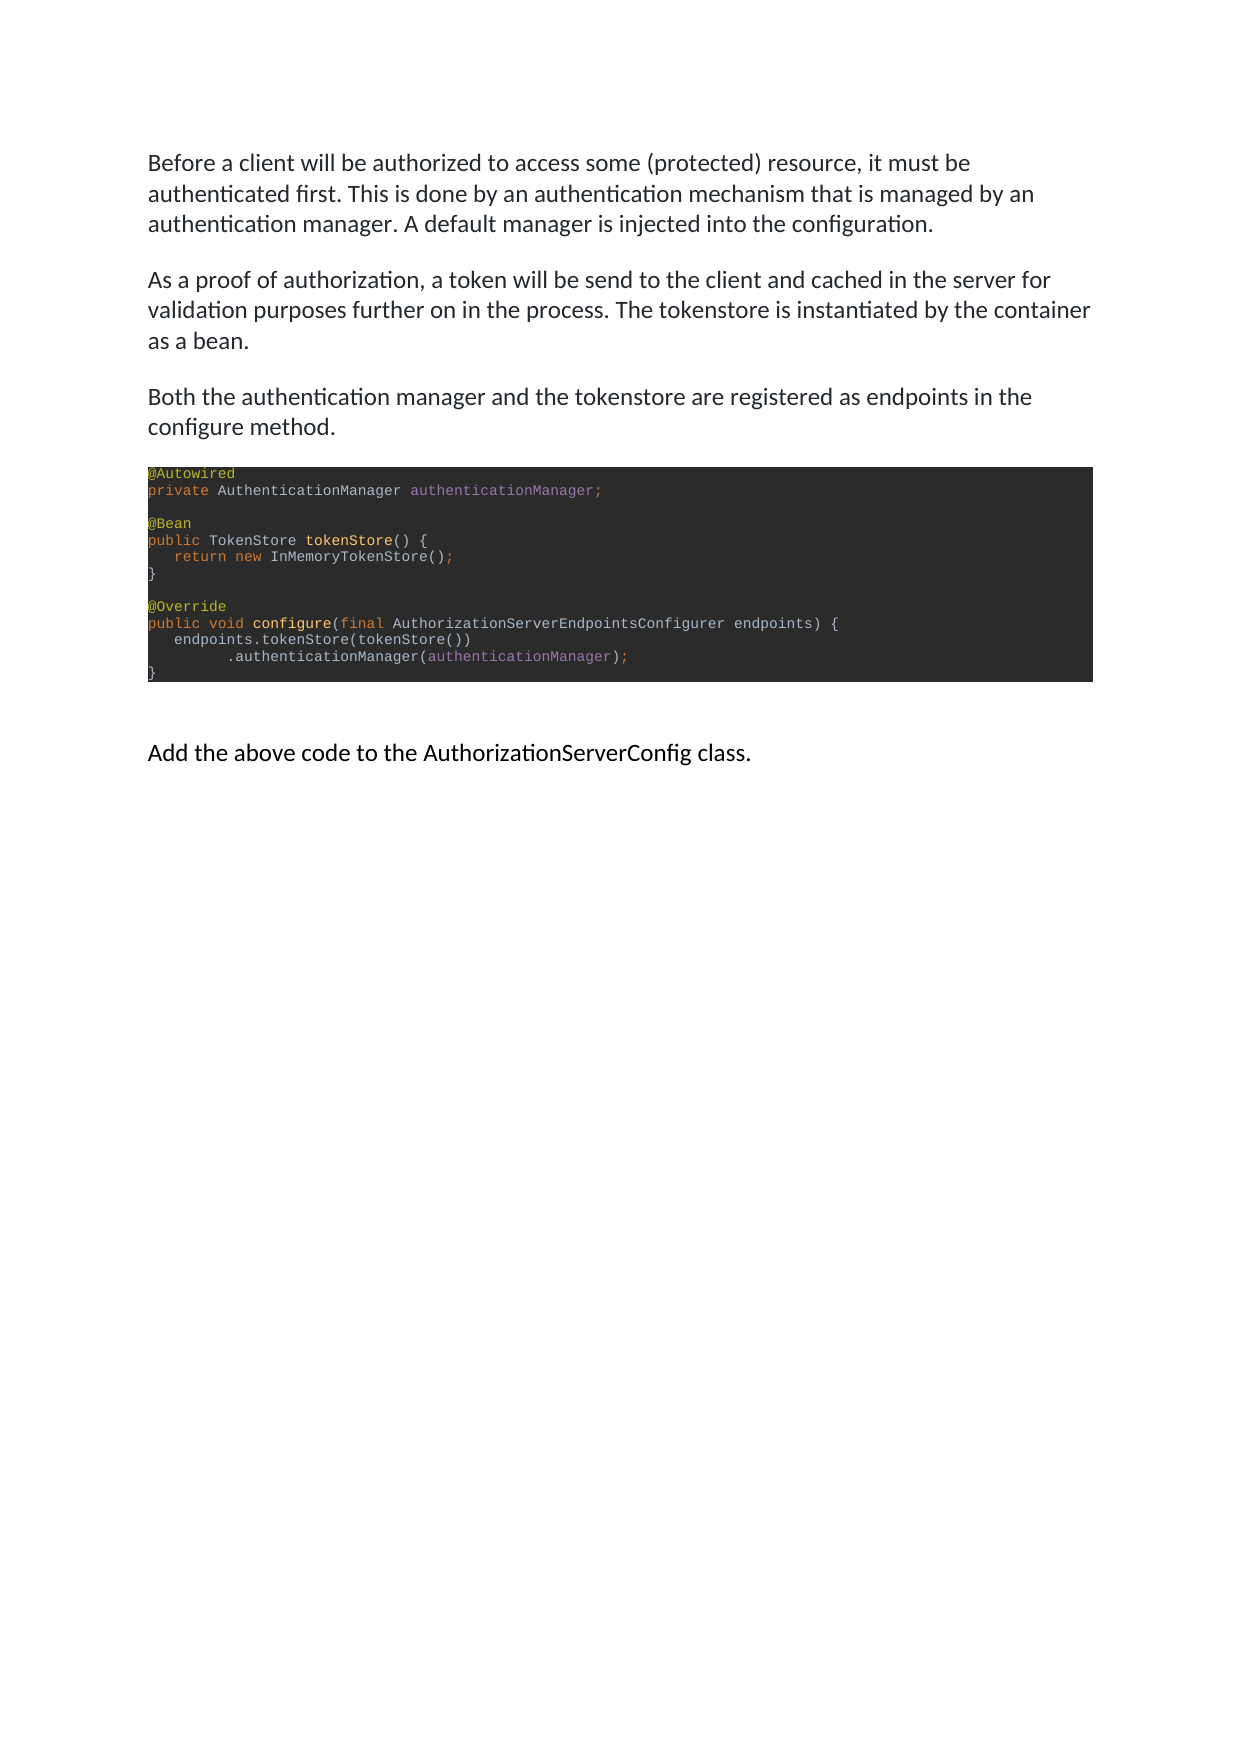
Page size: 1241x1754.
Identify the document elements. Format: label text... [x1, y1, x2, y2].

text Add the above code to the AuthorizationServerConfig class. [148, 738, 1093, 768]
text @Autowired private AuthenticationManager authenticationManager; @Bean public TokenStore tokenStore() { return new InMemoryTokenStore(); } @Override public void configure(final AuthorizationServerEndpointsConfigurer endpoints) { endpoints.tokenStore(tokenStore()) .authenticationManager(authenticationManager); } [148, 467, 1093, 682]
text Both the authentication manager and the tokenstore are registered as endpoints in the configure method. [148, 381, 1093, 442]
text Before a client will be authorized to access some (protected) resource, it must be authenticated first. This is done by an authentication mechanism that is managed by an authentication manager. A default manager is injected into the configuration. [148, 148, 1093, 239]
text As a proof of authorization, a token will be send to the client and cached in the server for validation purposes further on in the process. The tokenstore is instantiated by the container as a bean. [148, 264, 1093, 356]
